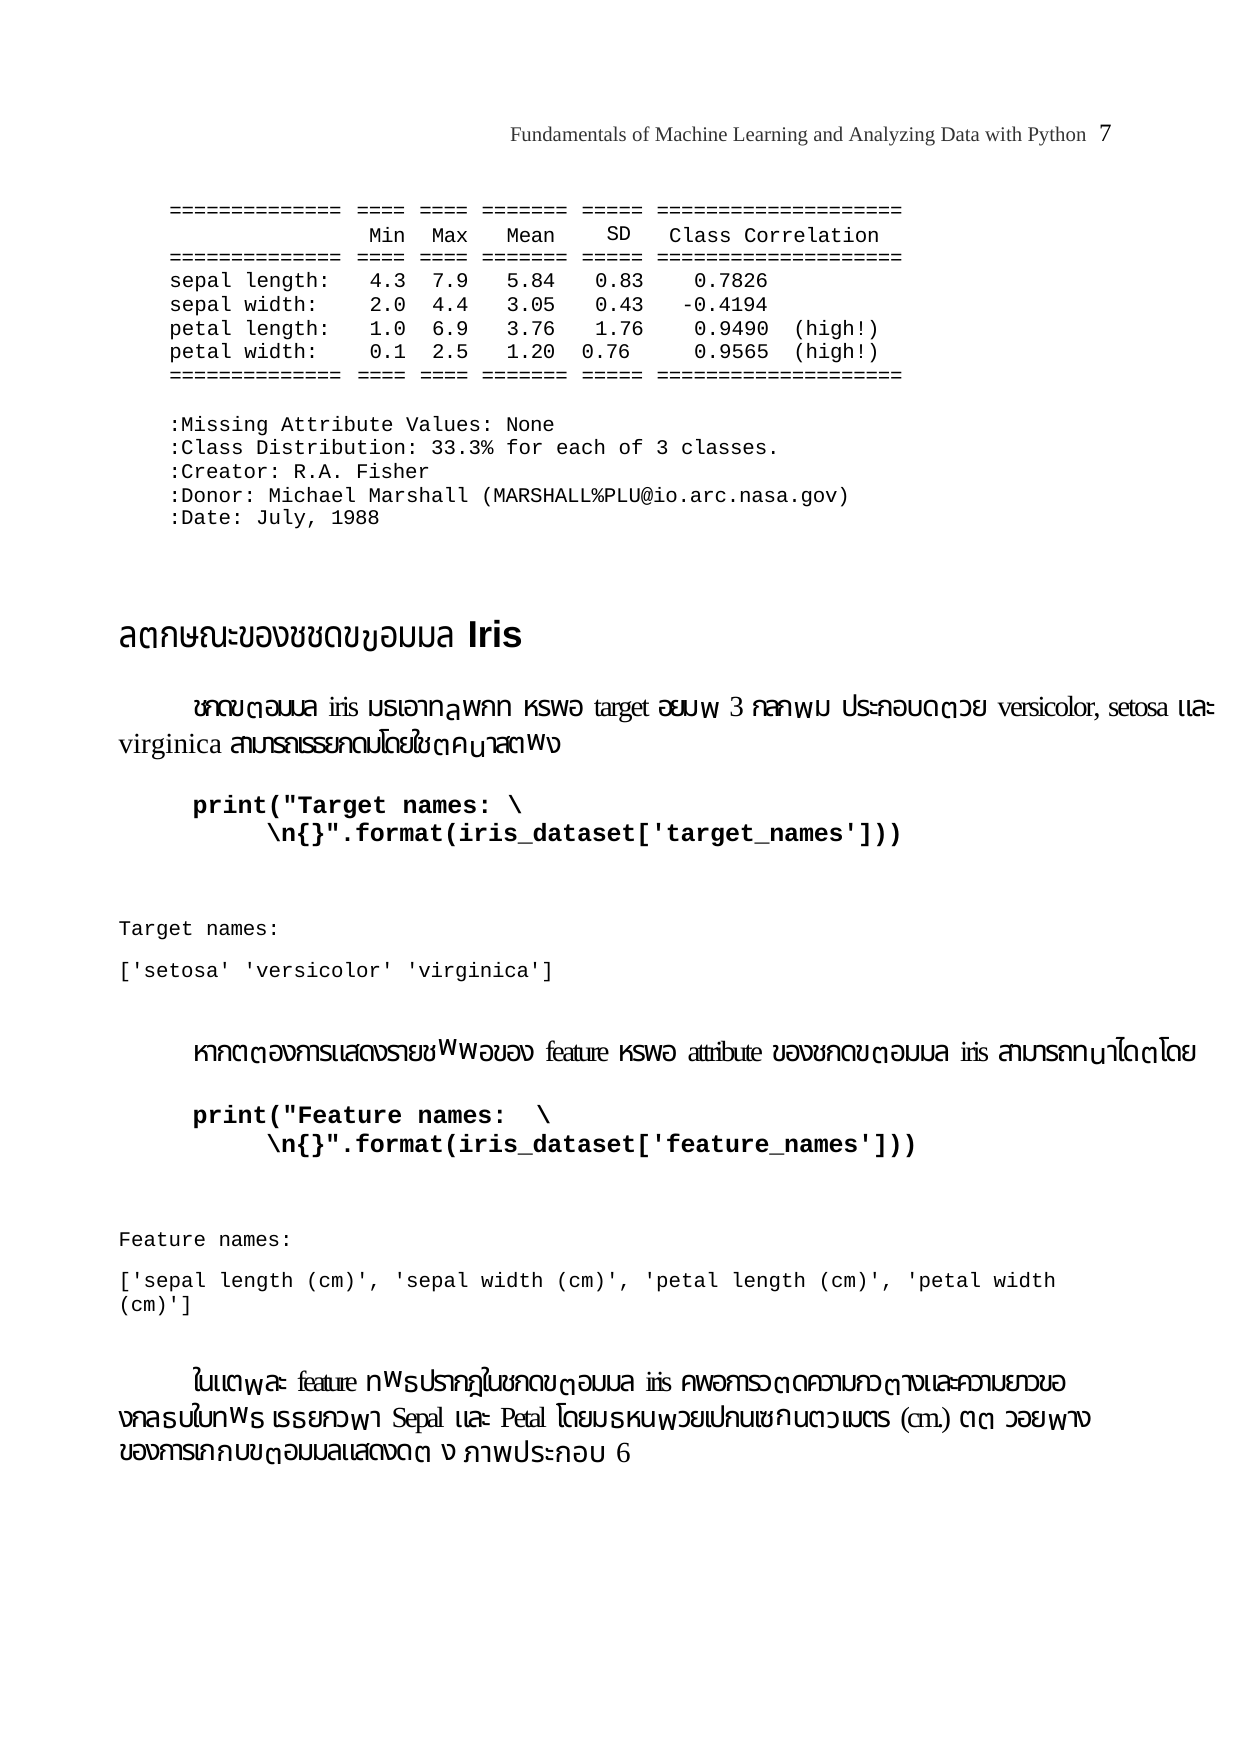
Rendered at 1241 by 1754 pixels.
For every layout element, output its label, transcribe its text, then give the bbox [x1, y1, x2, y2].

table_cell ==== [350, 365, 413, 389]
table_cell 7.9 [413, 271, 475, 294]
subtitle ลตกษณะของชชดขขอมมล Iris [118, 612, 1240, 660]
table_cell 4.3 [350, 271, 413, 294]
text :Class Distribution: 33.3% for each of 3 classes. [168, 436, 1240, 459]
text ในแตพละ feature ทพธปรากฎในชกดขตอมมล iris คพอการวตดความกวตางและความยาวของกลธบใบทพธ เรธยกวพา Sepal และ Petal โดยมธหนพวยเปกนเซกนตวเมตร (cm.) ตต วอยพางของการเกกบขตอมมลแสดงดต ง ภาพประกอบ 6 [118, 1365, 1102, 1471]
table_cell 0.1 [350, 341, 413, 365]
table_cell 3.05 [475, 294, 575, 318]
text \n{}".format(iris_dataset['feature_names'])) [266, 1131, 1240, 1159]
table_cell ==================== [650, 365, 912, 389]
table_cell 1.0 [350, 318, 413, 341]
table_header ==== Max ==== [413, 200, 475, 271]
table_cell 2.0 [350, 294, 413, 318]
text :Date: July, 1988 [168, 507, 1240, 531]
table_cell sepal length: [164, 271, 350, 294]
table_cell 4.4 [413, 294, 475, 318]
text ชกดขตอมมล iris มธเอาทลพกท หรพอ target อยมพ 3 กลกพม ประกอบดตวย versicolor, setosa และ [192, 688, 1240, 723]
table_cell 1.20 [475, 341, 575, 365]
table_cell 0.9565 (high!) [650, 341, 912, 365]
text :Creator: R.A. Fisher [168, 460, 1240, 483]
text :Missing Attribute Values: None [168, 412, 1240, 436]
table_header ==== Min ==== [350, 200, 413, 271]
table_cell 2.5 [413, 341, 475, 365]
table_cell ==== [413, 365, 475, 389]
text Feature names: [118, 1229, 1240, 1252]
table_header ==================== Class Correlation ==================== [650, 200, 912, 271]
text :Donor: Michael Marshall (MARSHALL%PLU@io.arc.nasa.gov) [168, 483, 1240, 507]
table_cell sepal width: [164, 294, 350, 318]
table_cell 0.7826 [650, 271, 912, 294]
table_header ======= Mean ======= [475, 200, 575, 271]
table_cell 0.76 [575, 341, 650, 365]
text ['sepal length (cm)', 'sepal width (cm)', 'petal length (cm)', 'petal width (cm)'] [118, 1270, 1102, 1317]
text Target names: [118, 918, 1240, 942]
text ['setosa' 'versicolor' 'virginica'] [118, 959, 1240, 983]
table_header ===== SD ===== [575, 200, 650, 271]
table_cell 0.9490 (high!) [650, 318, 912, 341]
table_cell petal width: [164, 341, 350, 365]
table_header ============== ============== [164, 200, 350, 271]
table_cell 1.76 [575, 318, 650, 341]
text virginica สามารถเรธยกดมโดยใชตคนาสตพง [118, 723, 1240, 761]
table_cell 6.9 [413, 318, 475, 341]
text หากตตองการแสดงรายชพพอของ feature หรพอ attribute ของชกดขตอมมล iris สามารถทนาไดตโดย [192, 1028, 1240, 1071]
text print("Feature names: \ [192, 1103, 1240, 1131]
table_cell ======= [475, 365, 575, 389]
table_cell ===== [575, 365, 650, 389]
table_cell ============== [164, 365, 350, 389]
table_cell -0.4194 [650, 294, 912, 318]
text print("Target names: \ [192, 793, 1240, 821]
table_cell 0.43 [575, 294, 650, 318]
table_cell petal length: [164, 318, 350, 341]
table_cell 0.83 [575, 271, 650, 294]
table_cell 5.84 [475, 271, 575, 294]
text \n{}".format(iris_dataset['target_names'])) [266, 821, 1240, 849]
table_cell 3.76 [475, 318, 575, 341]
